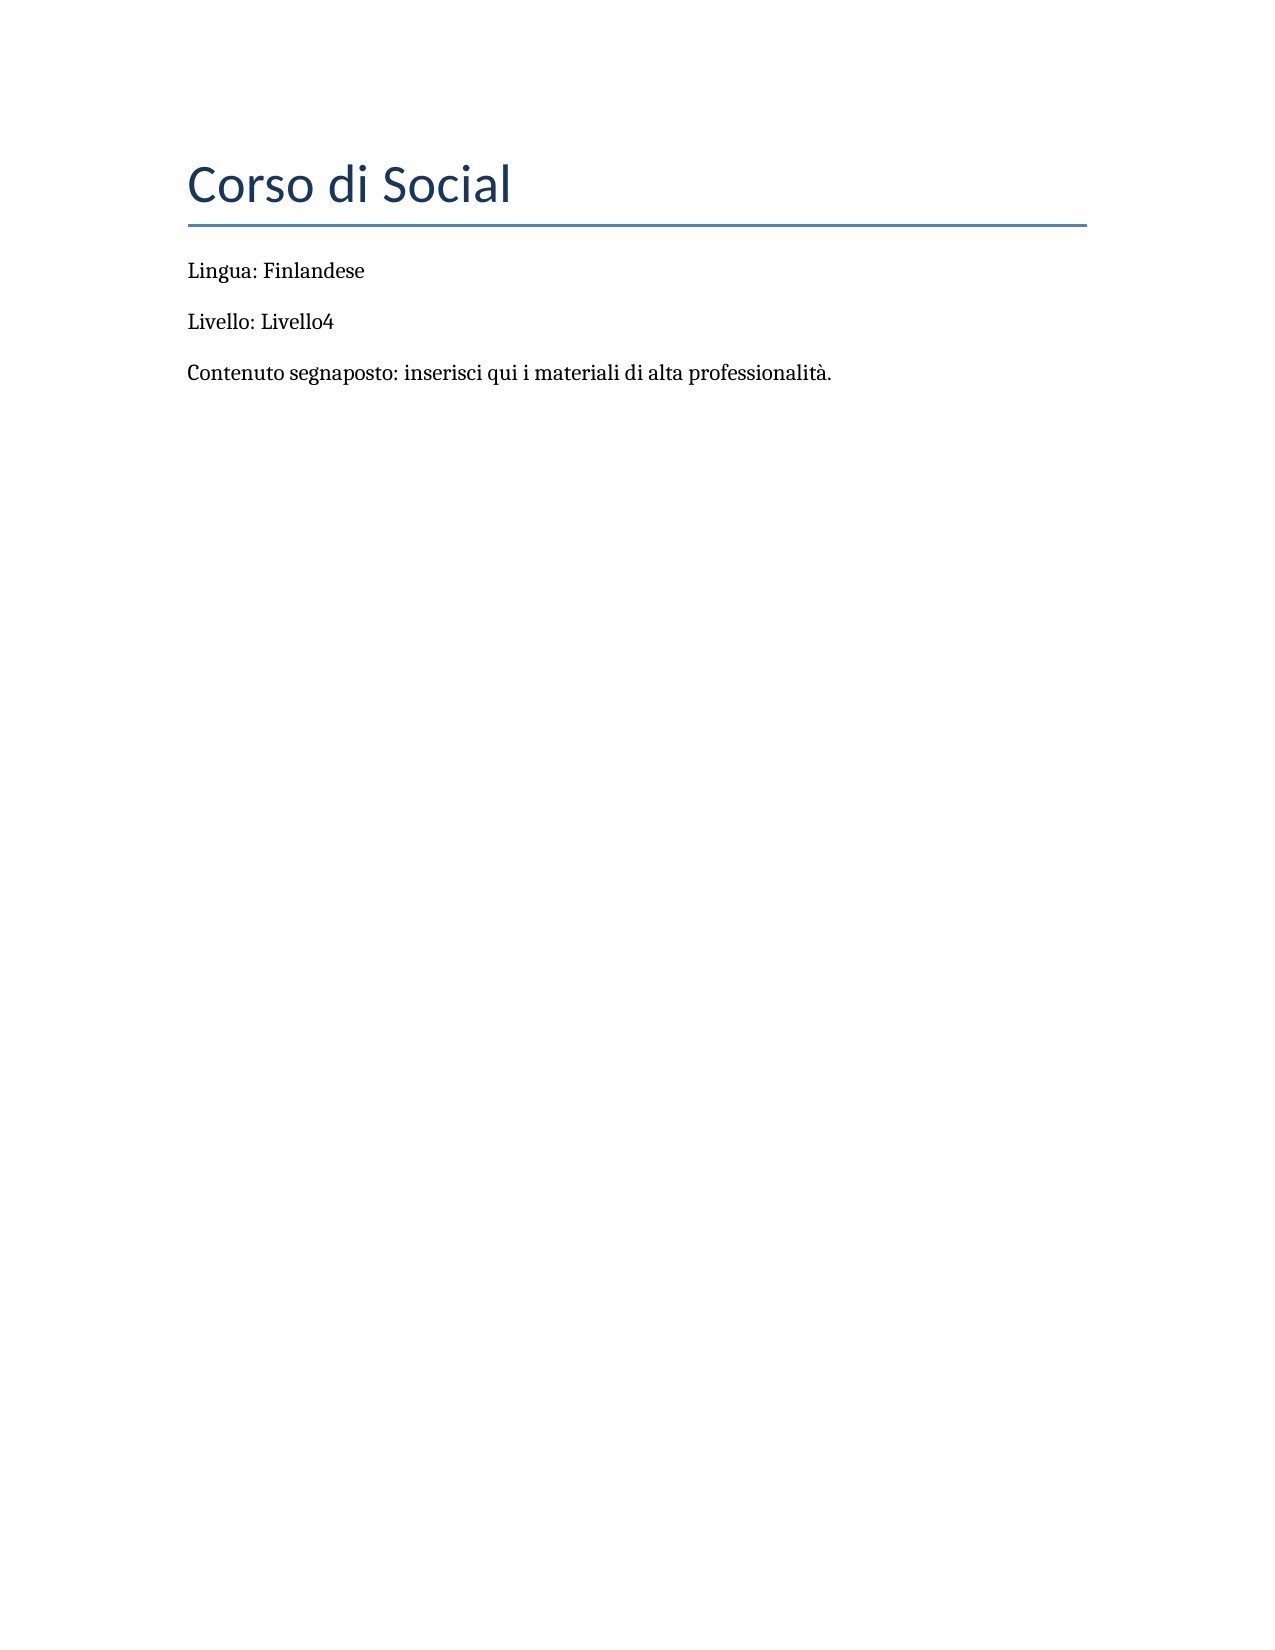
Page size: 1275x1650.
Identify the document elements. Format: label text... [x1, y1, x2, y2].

text Lingua: Finlandese [187, 258, 1087, 284]
title Corso di Social [187, 150, 1087, 227]
text Contenuto segnaposto: inserisci qui i materiali di alta professionalità. [187, 360, 1087, 386]
text Livello: Livello4 [187, 309, 1087, 335]
